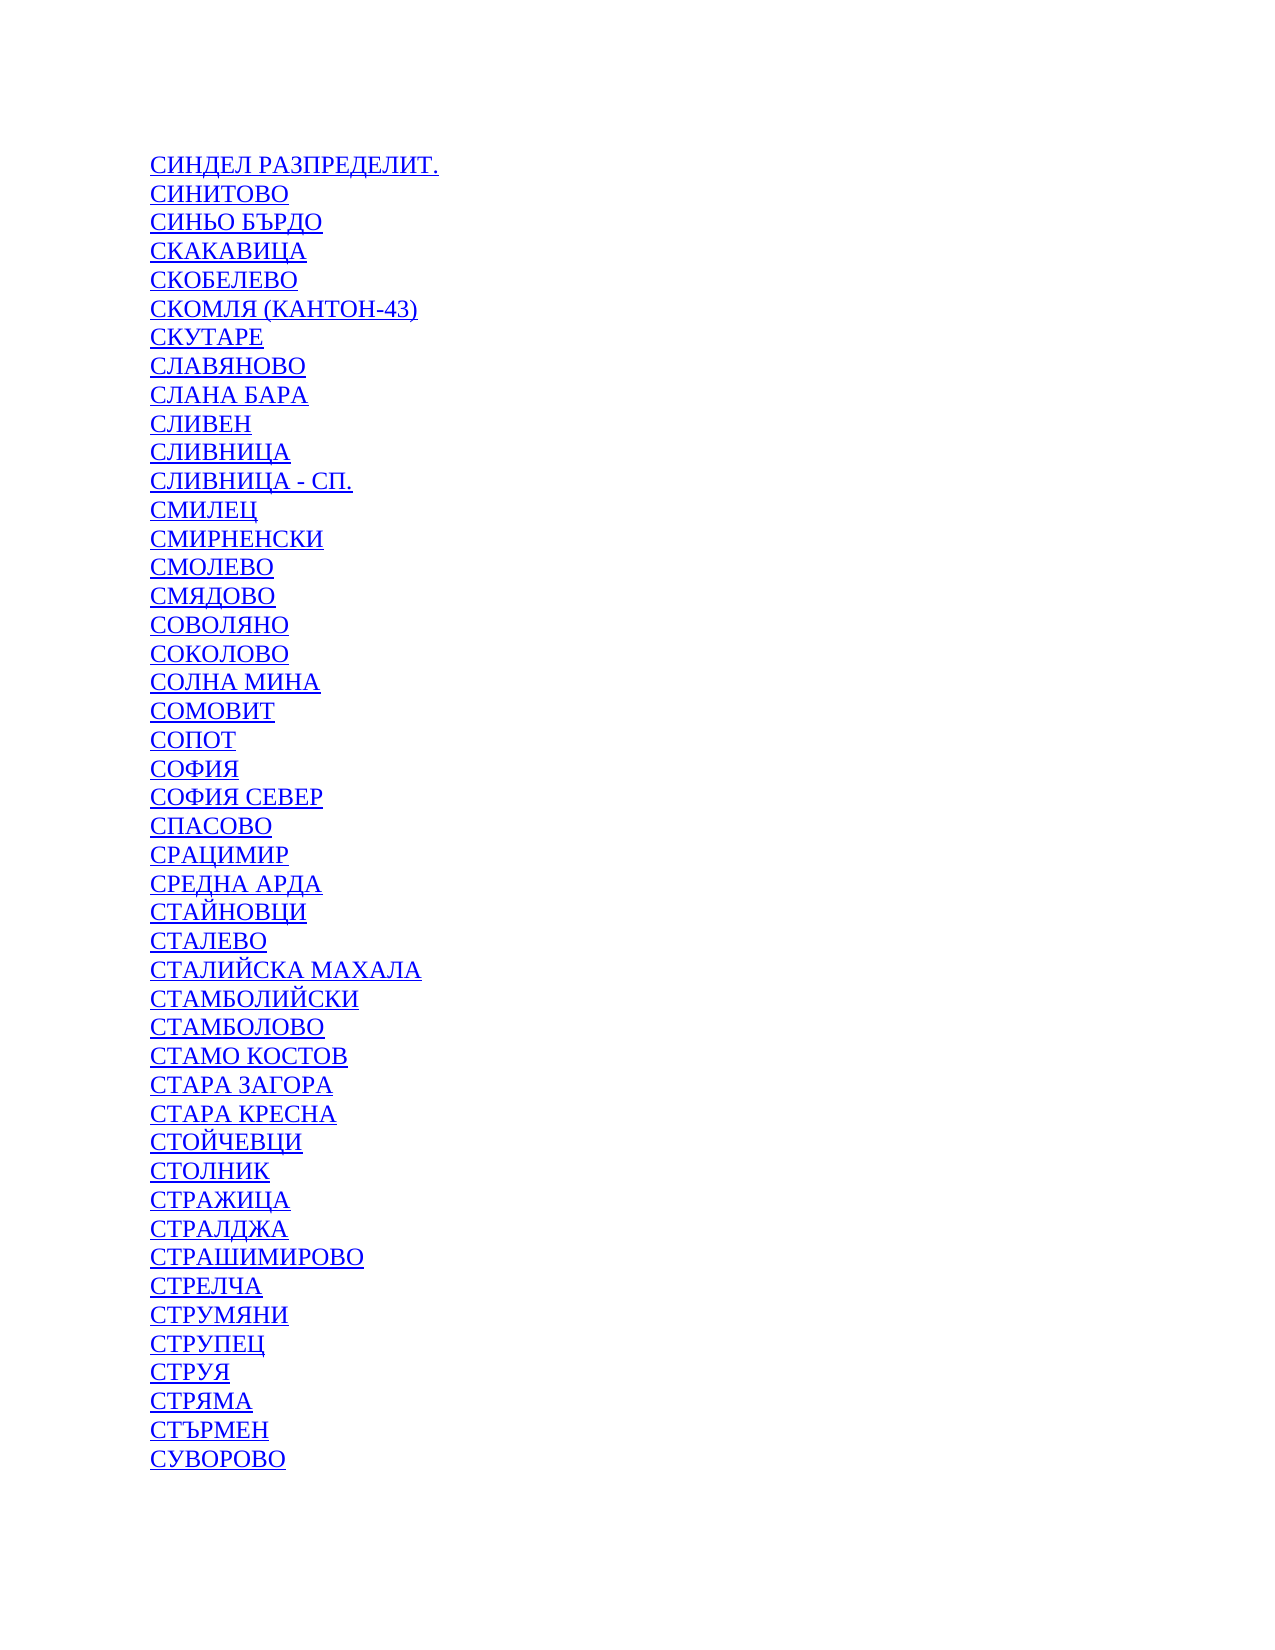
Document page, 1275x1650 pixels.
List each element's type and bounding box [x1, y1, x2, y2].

text [150, 150, 1125, 1472]
